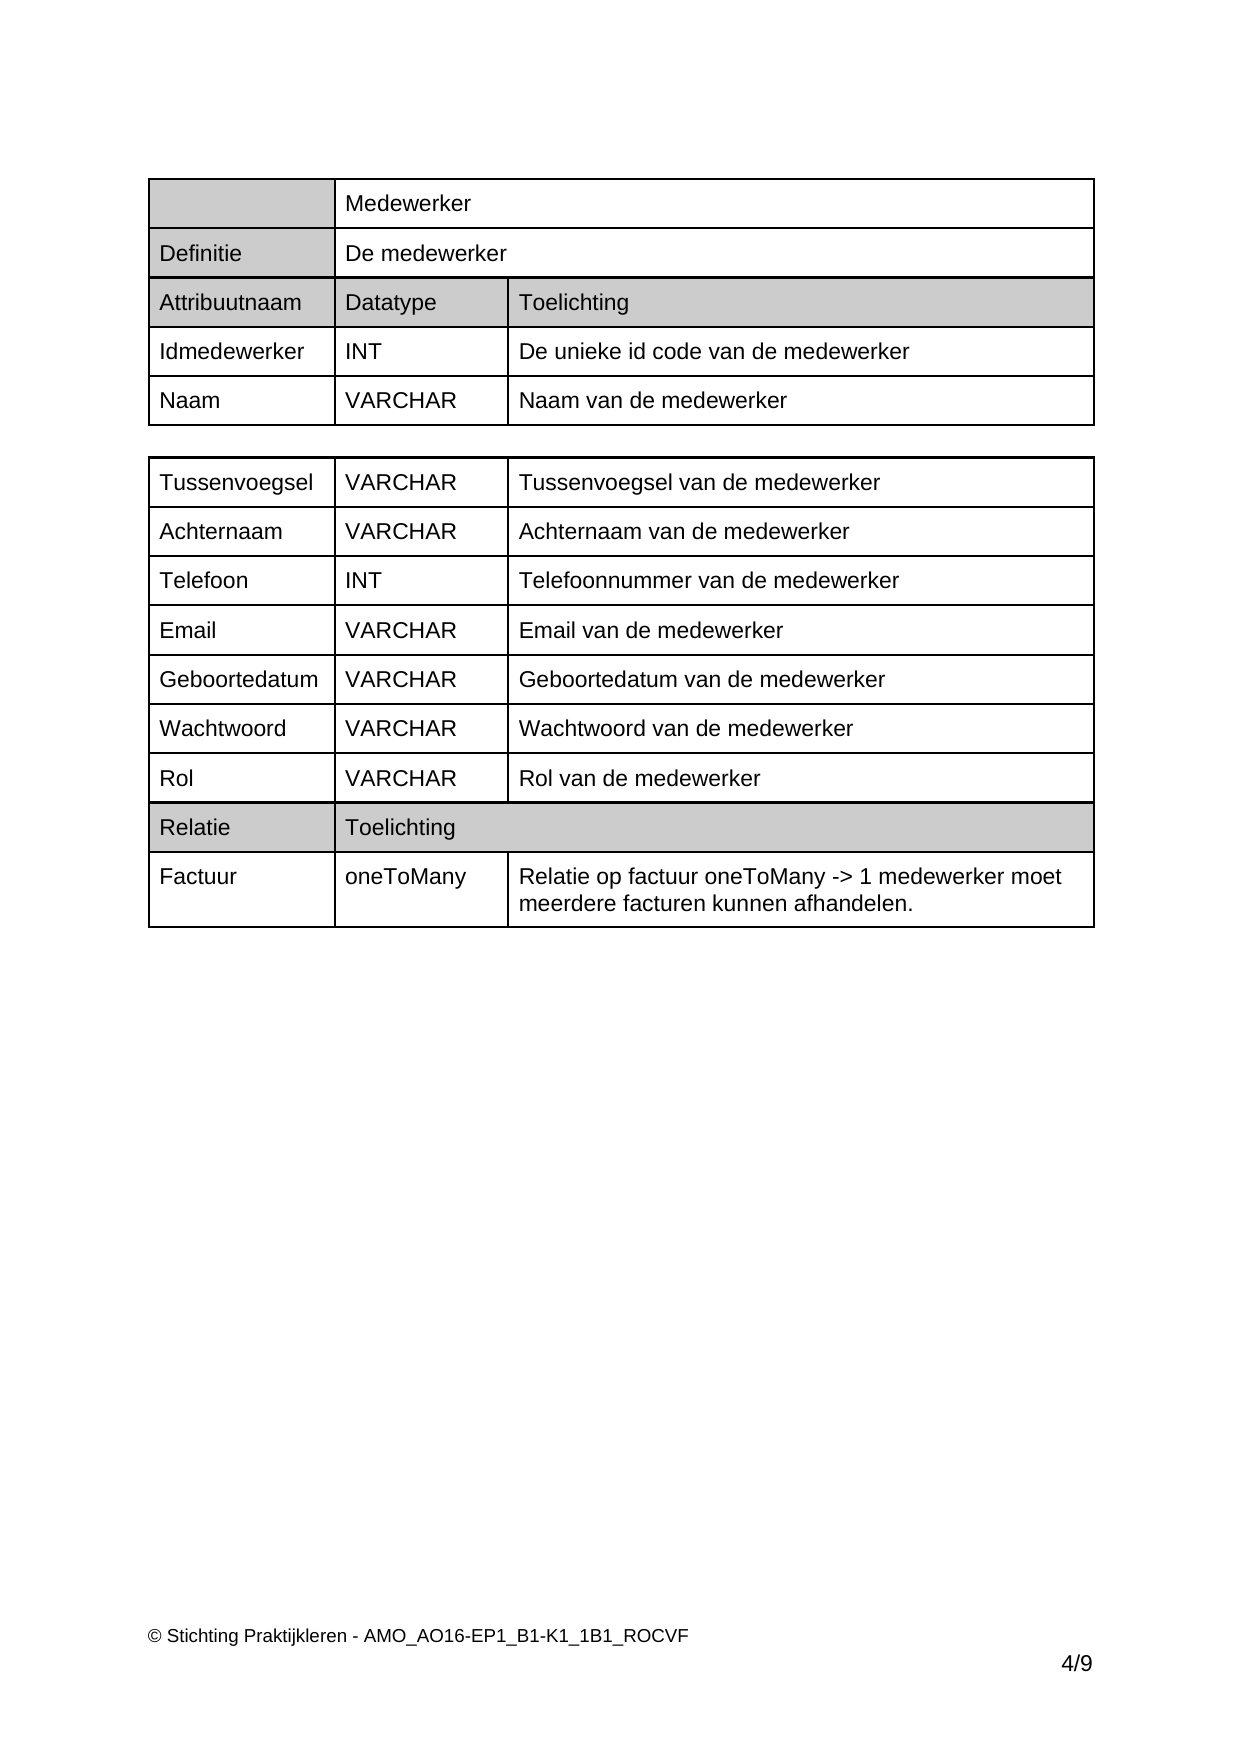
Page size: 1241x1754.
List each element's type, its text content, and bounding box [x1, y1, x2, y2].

table_cell Definitie [150, 229, 334, 276]
table_cell Factuur [150, 853, 334, 926]
table_cell Datatype [336, 279, 507, 326]
table_header [150, 180, 334, 227]
table_cell INT [336, 328, 507, 375]
table_cell Naam van de medewerker [509, 377, 1093, 424]
table_cell Geboortedatum van de medewerker [509, 656, 1093, 703]
table_header Medewerker [336, 180, 1093, 227]
table_cell De medewerker [336, 229, 1093, 276]
table_header VARCHAR [336, 459, 507, 506]
table_header Tussenvoegsel van de medewerker [509, 459, 1093, 506]
table_cell Relatie [150, 804, 334, 851]
table_cell Rol van de medewerker [509, 754, 1093, 801]
table_cell VARCHAR [336, 508, 507, 555]
table_cell oneToMany [336, 853, 507, 926]
table_cell VARCHAR [336, 606, 507, 653]
table_cell Naam [150, 377, 334, 424]
table_cell Telefoonnummer van de medewerker [509, 557, 1093, 604]
table_cell Rol [150, 754, 334, 801]
table_cell Relatie op factuur oneToMany -> 1 medewerker moet meerdere facturen kunnen afhandelen. [509, 853, 1093, 926]
table_cell Toelichting [336, 804, 1093, 851]
table_cell Wachtwoord [150, 705, 334, 752]
table_cell Email [150, 606, 334, 653]
table_cell Achternaam van de medewerker [509, 508, 1093, 555]
table_cell Wachtwoord van de medewerker [509, 705, 1093, 752]
table_cell VARCHAR [336, 656, 507, 703]
table_header Tussenvoegsel [150, 459, 334, 506]
table_cell Toelichting [509, 279, 1093, 326]
table_cell Email van de medewerker [509, 606, 1093, 653]
table_cell Geboortedatum [150, 656, 334, 703]
table_cell Idmedewerker [150, 328, 334, 375]
table_cell De unieke id code van de medewerker [509, 328, 1093, 375]
table_cell INT [336, 557, 507, 604]
table_cell Attribuutnaam [150, 279, 334, 326]
table_cell Achternaam [150, 508, 334, 555]
table_cell VARCHAR [336, 377, 507, 424]
table_cell VARCHAR [336, 705, 507, 752]
table_cell Telefoon [150, 557, 334, 604]
table_cell VARCHAR [336, 754, 507, 801]
